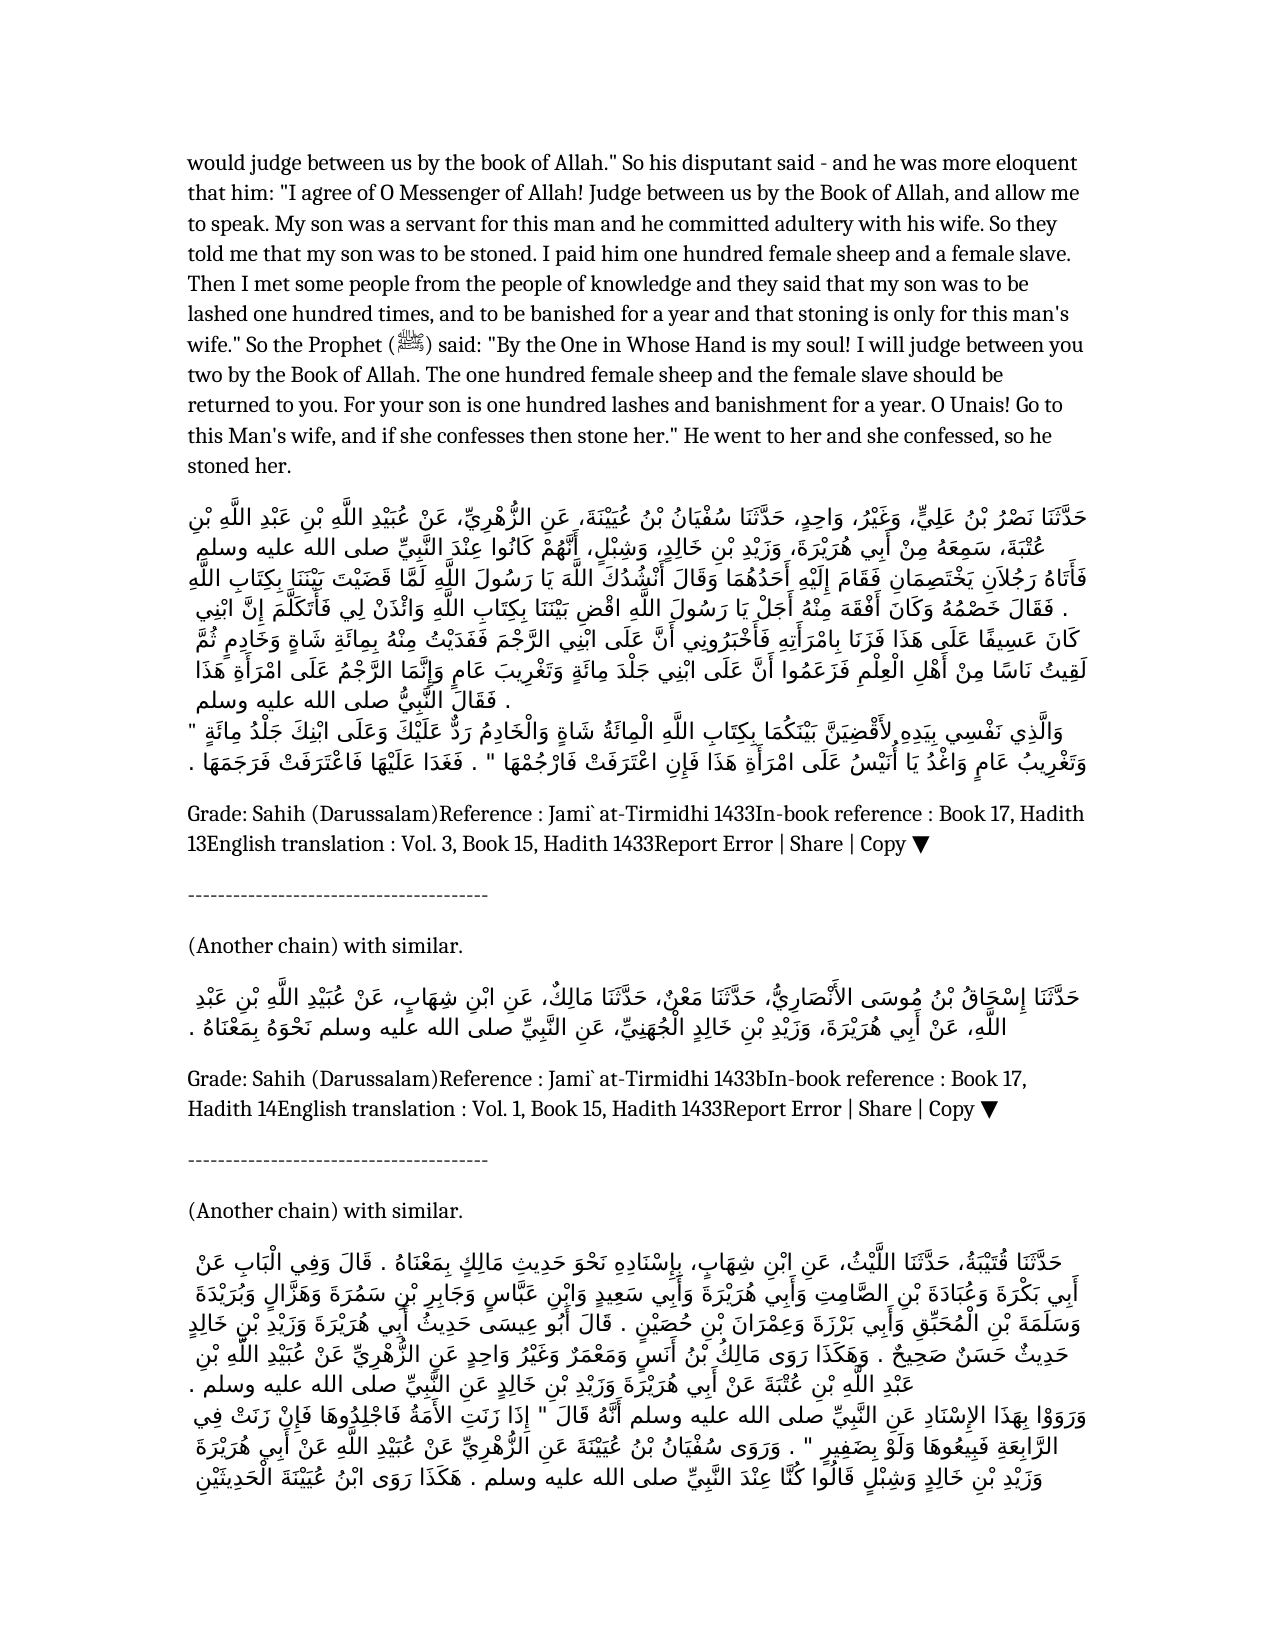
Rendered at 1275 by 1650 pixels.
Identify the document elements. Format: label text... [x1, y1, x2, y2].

text حَدَّثَنَا نَصْرُ بْنُ عَلِيٍّ، وَغَيْرُ، وَاحِدٍ، حَدَّثَنَا سُفْيَانُ بْنُ عُيَيْنَةَ، عَنِ الزُّهْرِيِّ، عَنْ عُبَيْدِ اللَّهِ بْنِ عَبْدِ اللَّهِ بْنِ عُتْبَةَ، سَمِعَهُ مِنْ أَبِي هُرَيْرَةَ، وَزَيْدِ بْنِ خَالِدٍ، وَشِبْلٍ، أَنَّهُمْ كَانُوا عِنْدَ النَّبِيِّ صلى الله عليه وسلم فَأَتَاهُ رَجُلاَنِ يَخْتَصِمَانِ فَقَامَ إِلَيْهِ أَحَدُهُمَا وَقَالَ أَنْشُدُكَ اللَّهَ يَا رَسُولَ اللَّهِ لَمَّا قَضَيْتَ بَيْنَنَا بِكِتَابِ اللَّهِ ‏.‏ فَقَالَ خَصْمُهُ وَكَانَ أَفْقَهَ مِنْهُ أَجَلْ يَا رَسُولَ اللَّهِ اقْضِ بَيْنَنَا بِكِتَابِ اللَّهِ وَائْذَنْ لِي فَأَتَكَلَّمَ إِنَّ ابْنِي كَانَ عَسِيفًا عَلَى هَذَا فَزَنَا بِامْرَأَتِهِ فَأَخْبَرُونِي أَنَّ عَلَى ابْنِي الرَّجْمَ فَفَدَيْتُ مِنْهُ بِمِائَةِ شَاةٍ وَخَادِمٍ ثُمَّ لَقِيتُ نَاسًا مِنْ أَهْلِ الْعِلْمِ فَزَعَمُوا أَنَّ عَلَى ابْنِي جَلْدَ مِائَةٍ وَتَغْرِيبَ عَامٍ وَإِنَّمَا الرَّجْمُ عَلَى امْرَأَةِ هَذَا ‏.‏ فَقَالَ النَّبِيُّ صلى الله عليه وسلم ‏ "‏ وَالَّذِي نَفْسِي بِيَدِهِ لأَقْضِيَنَّ بَيْنَكُمَا بِكِتَابِ اللَّهِ الْمِائَةُ شَاةٍ وَالْخَادِمُ رَدٌّ عَلَيْكَ وَعَلَى ابْنِكَ جَلْدُ مِائَةٍ وَتَغْرِيبُ عَامٍ وَاغْدُ يَا أُنَيْسُ عَلَى امْرَأَةِ هَذَا فَإِنِ اعْتَرَفَتْ فَارْجُمْهَا ‏"‏ ‏.‏ فَغَدَا عَلَيْهَا فَاعْتَرَفَتْ فَرَجَمَهَا ‏.‏ [187, 504, 1087, 776]
text حَدَّثَنَا إِسْحَاقُ بْنُ مُوسَى الأَنْصَارِيُّ، حَدَّثَنَا مَعْنٌ، حَدَّثَنَا مَالِكٌ، عَنِ ابْنِ شِهَابٍ، عَنْ عُبَيْدِ اللَّهِ بْنِ عَبْدِ اللَّهِ، عَنْ أَبِي هُرَيْرَةَ، وَزَيْدِ بْنِ خَالِدٍ الْجُهَنِيِّ، عَنِ النَّبِيِّ صلى الله عليه وسلم نَحْوَهُ بِمَعْنَاهُ ‏.‏ [187, 984, 1087, 1041]
text ---------------------------------------- [187, 882, 1087, 908]
text ---------------------------------------- [187, 1147, 1087, 1173]
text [187, 1249, 1087, 1491]
text (Another chain) with similar. [187, 1198, 1087, 1224]
text Grade: Sahih (Darussalam)Reference : Jami` at-Tirmidhi 1433In-book reference : Book 17, Hadith 13English translation : Vol. 3, Book 15, Hadith 1433Report Error | Share | Copy ▼ [187, 800, 1087, 857]
text (Another chain) with similar. [187, 933, 1087, 959]
text Grade: Sahih (Darussalam)Reference : Jami` at-Tirmidhi 1433bIn-book reference : Book 17, Hadith 14English translation : Vol. 1, Book 15, Hadith 1433Report Error | Share | Copy ▼ [187, 1066, 1087, 1122]
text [187, 150, 1087, 479]
